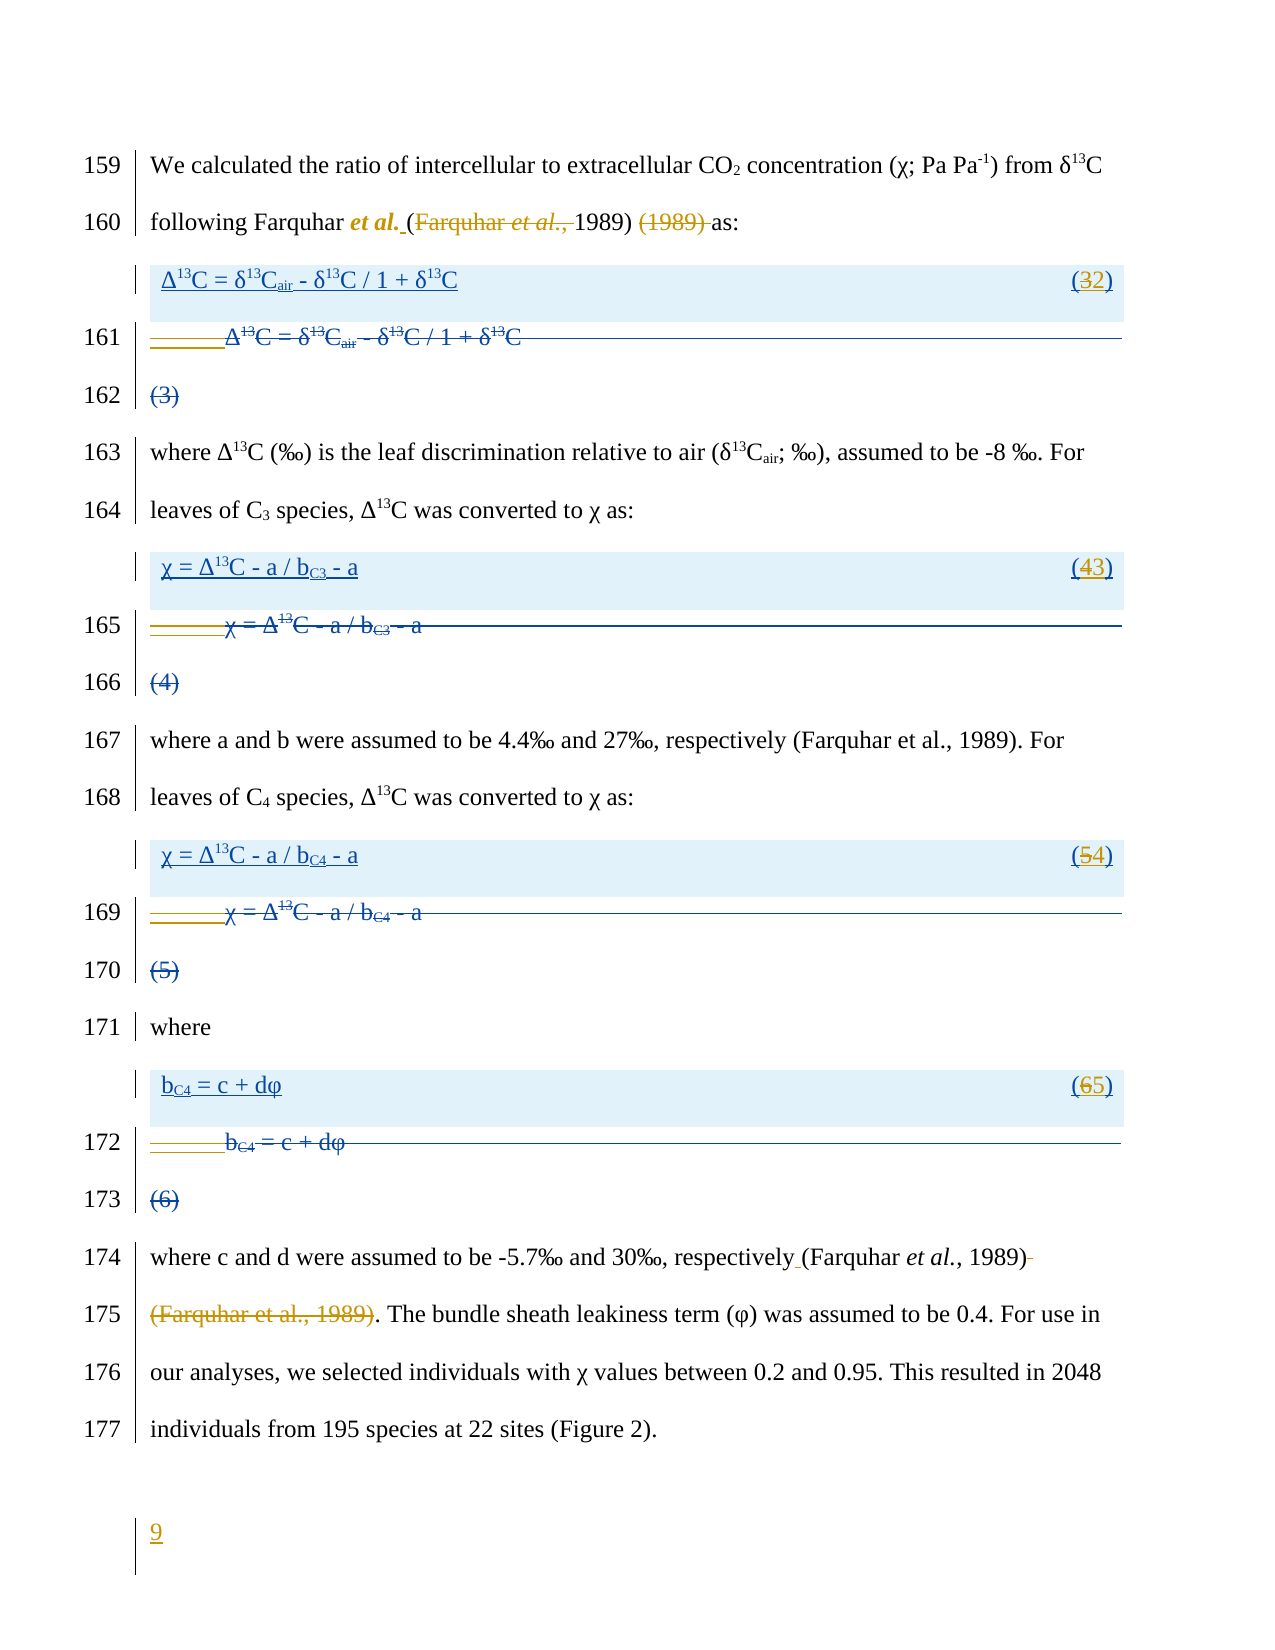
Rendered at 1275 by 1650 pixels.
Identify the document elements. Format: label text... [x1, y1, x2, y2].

text where ∆13C (‰) is the leaf discrimination relative to air (δ13Cair; ‰), assumed to be -8 ‰. For leaves of C3 species, ∆13C was converted to χ as: [150, 437, 1125, 524]
text where a and b were assumed to be 4.4‰ and 27‰, respectively (Farquhar et al., 1989). For leaves of C4 species, ∆13C was converted to χ as: [150, 725, 1125, 811]
text We calculated the ratio of intercellular to extracellular CO2 concentration (χ; Pa Pa-1) from δ13C following Farquhar et al.(1989) as: [150, 150, 1125, 236]
text where [150, 1012, 1125, 1041]
text where c and d were assumed to be -5.7‰ and 30‰, respectively(Farquhar et al., 1989). The bundle sheath leakiness term (φ) was assumed to be 0.4. For use in our analyses, we selected individuals with χ values between 0.2 and 0.95. This resulted in 2048 individuals from 195 species at 22 sites (Figure 2). [150, 1242, 1125, 1443]
